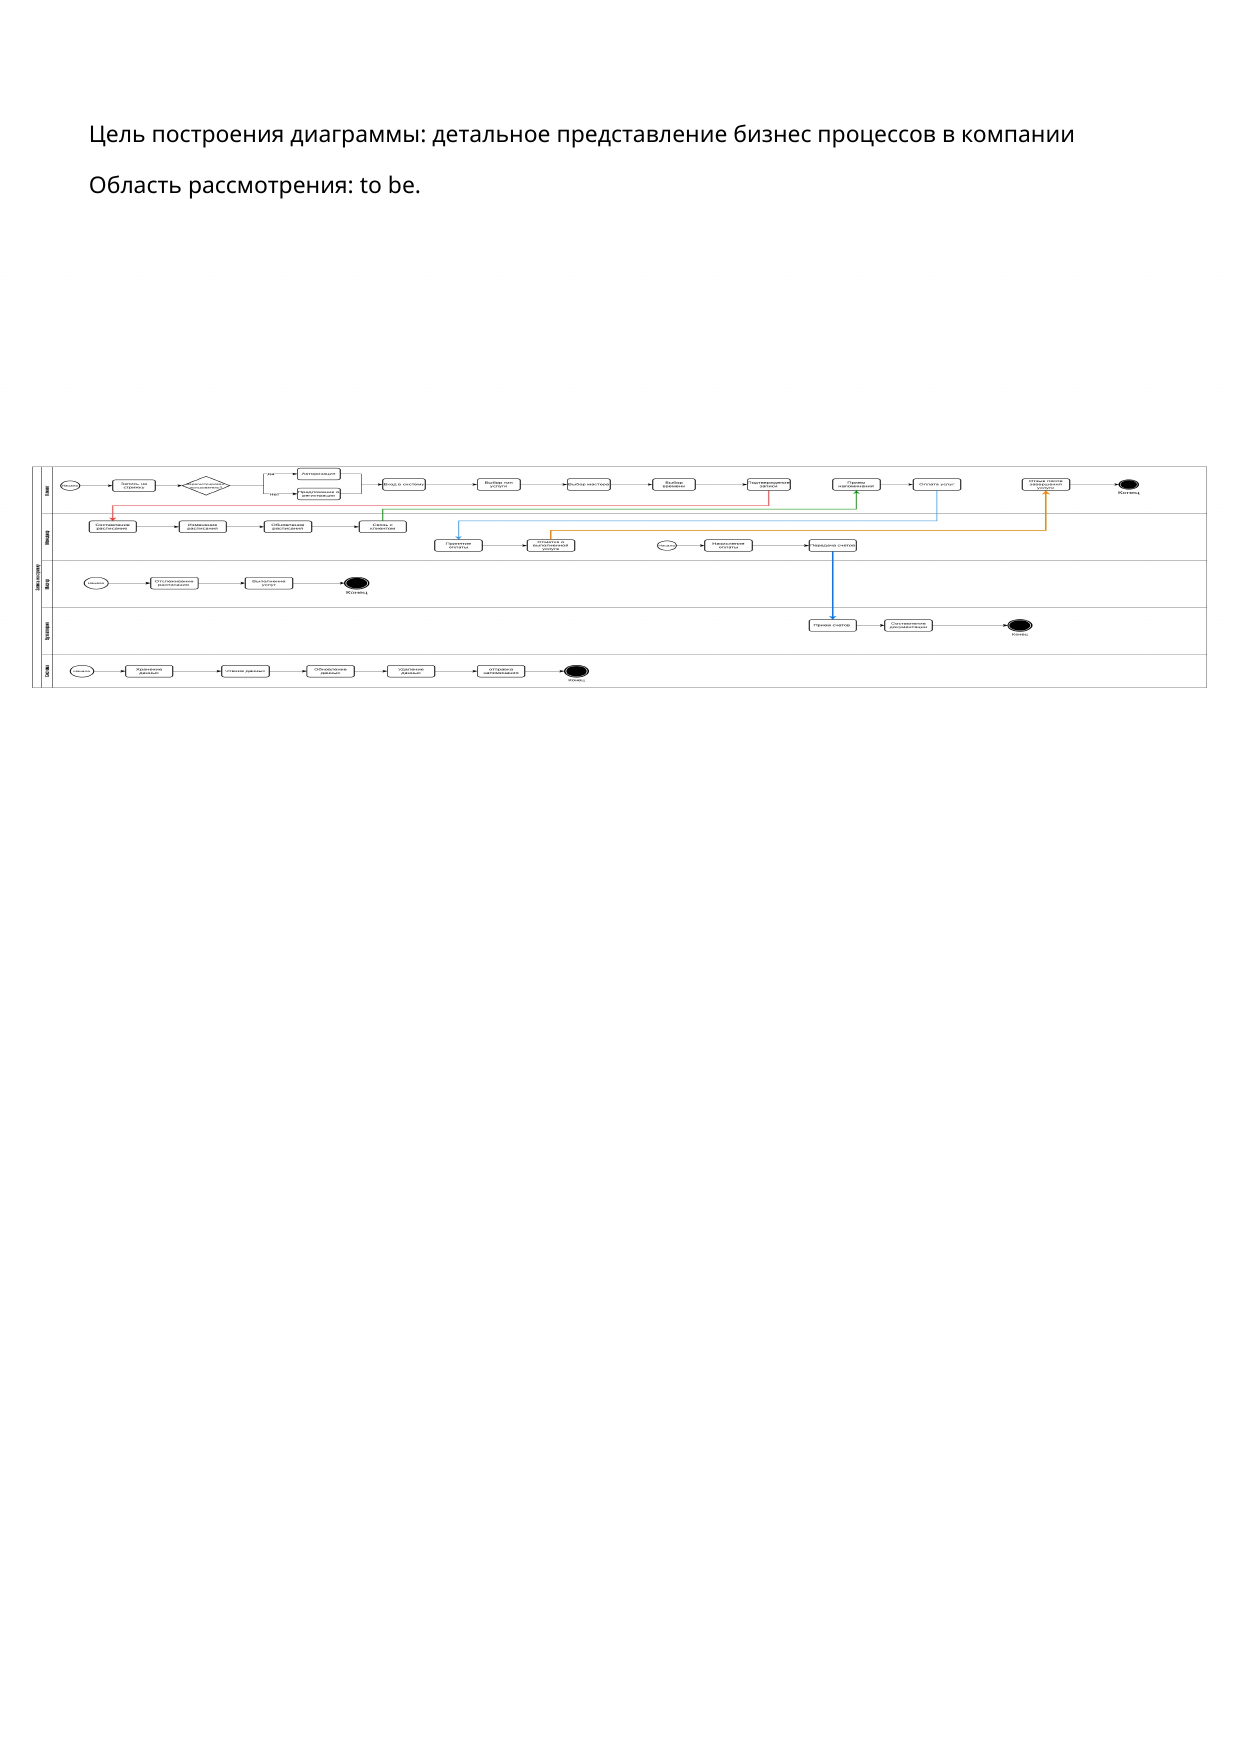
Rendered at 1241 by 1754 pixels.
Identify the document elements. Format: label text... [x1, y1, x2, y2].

text Область рассмотрения: to be. [89, 168, 1152, 200]
picture [0, 218, 1231, 694]
text Цель построения диаграммы: детальное представление бизнес процессов в компании [89, 118, 1152, 149]
